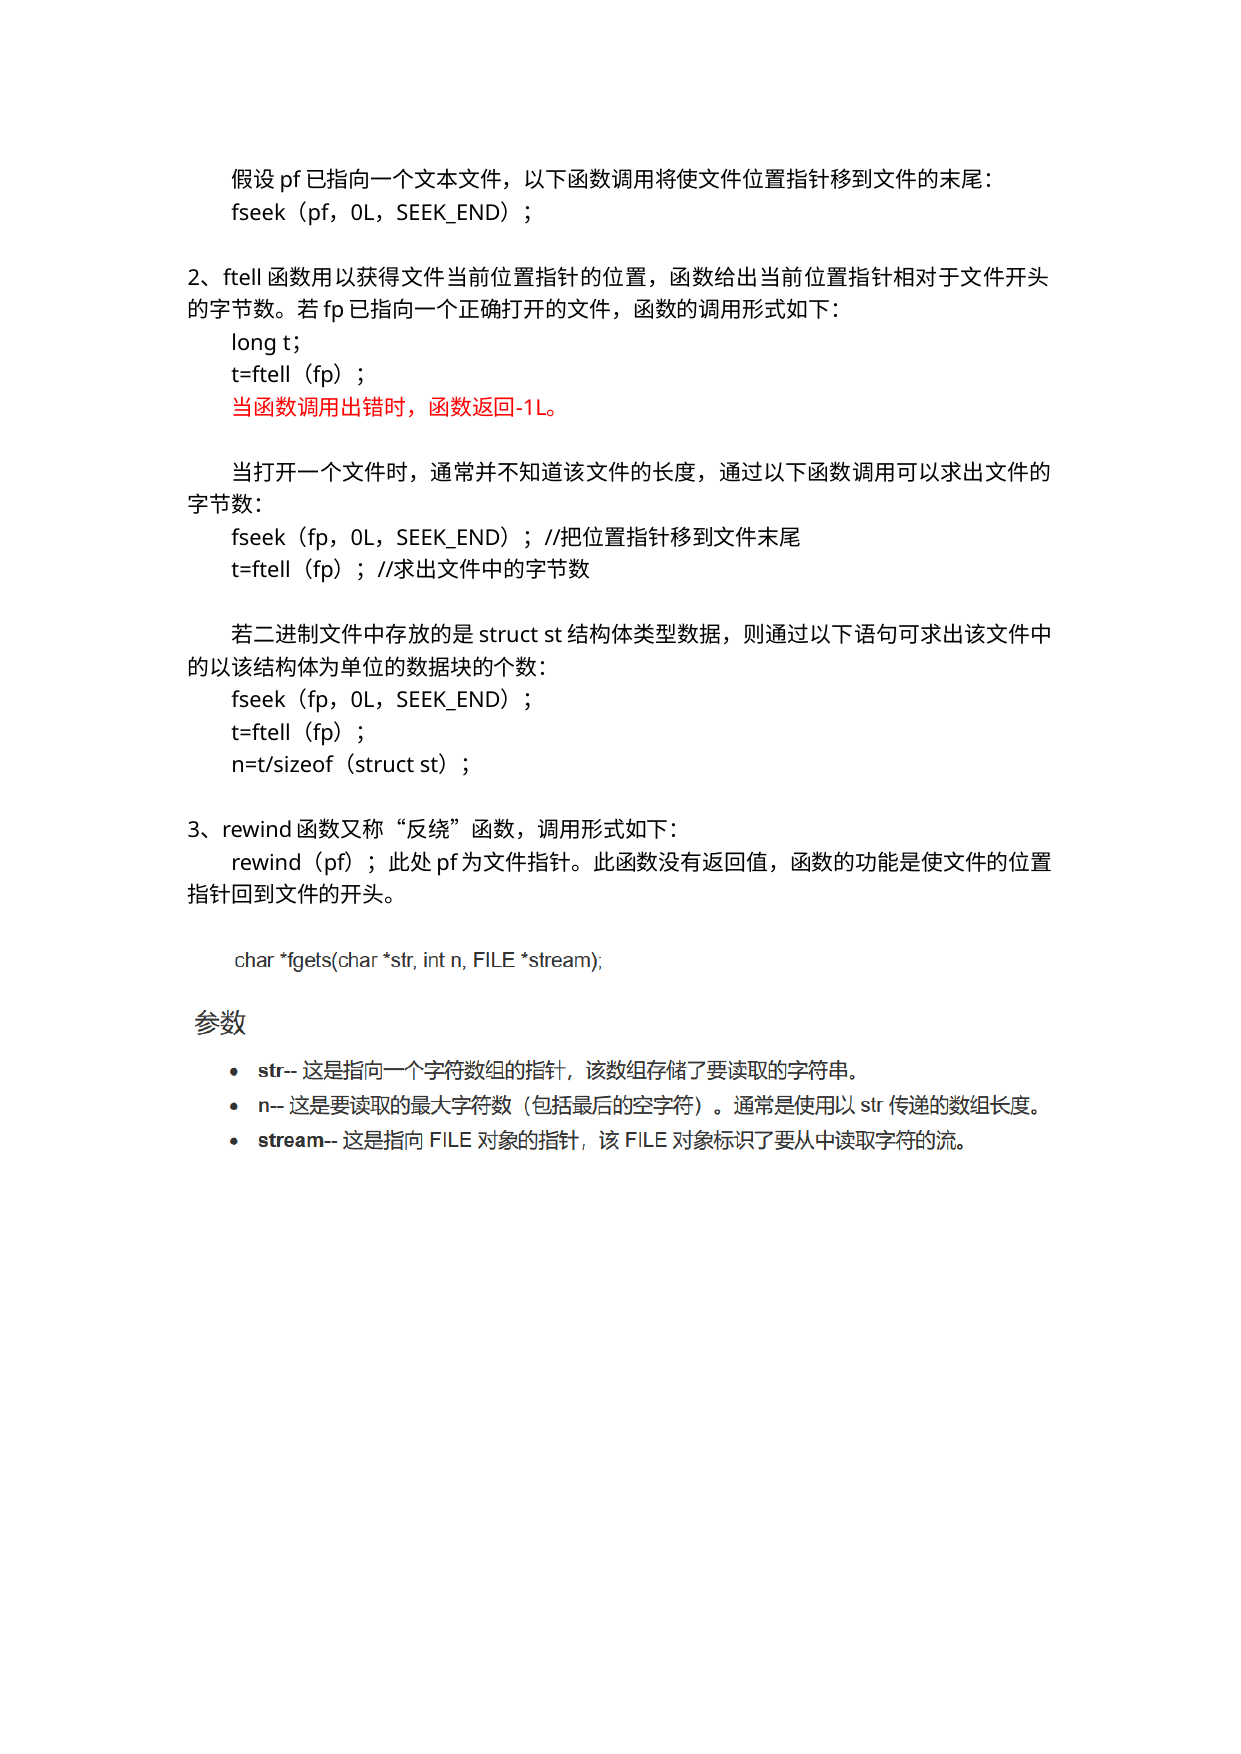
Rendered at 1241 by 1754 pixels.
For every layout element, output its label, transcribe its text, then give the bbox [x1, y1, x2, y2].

text fseek（fp，0L，SEEK_END）；//把位置指针移到文件末尾 [187, 519, 1053, 552]
text t=ftell（fp）； [187, 357, 1053, 389]
text t=ftell（fp）；//求出文件中的字节数 [187, 552, 1053, 584]
text fseek（fp，0L，SEEK_END）； [187, 682, 1053, 714]
text 3、rewind函数又称“反绕”函数，调用形式如下： [187, 812, 1053, 844]
text fseek（pf，0L，SEEK_END）； [187, 194, 1053, 227]
text 当打开一个文件时，通常并不知道该文件的长度，通过以下函数调用可以求出文件的字节数： [187, 454, 1053, 519]
text 2、ftell函数用以获得文件当前位置指针的位置，函数给出当前位置指针相对于文件开头的字节数。若fp已指向一个正确打开的文件，函数的调用形式如下： [187, 259, 1053, 324]
text rewind（pf）；此处pf为文件指针。此函数没有返回值，函数的功能是使文件的位置指针回到文件的开头。 [187, 844, 1053, 909]
text t=ftell（fp）； [187, 714, 1053, 747]
text 若二进制文件中存放的是struct st结构体类型数据，则通过以下语句可求出该文件中的以该结构体为单位的数据块的个数： [187, 617, 1053, 682]
text 当函数调用出错时，函数返回-1L。 [187, 389, 1053, 422]
text 假设pf已指向一个文本文件，以下函数调用将使文件位置指针移到文件的末尾： [187, 162, 1053, 194]
picture [187, 942, 1053, 1169]
text n=t/sizeof（struct st）； [187, 747, 1053, 779]
text long t； [187, 324, 1053, 357]
